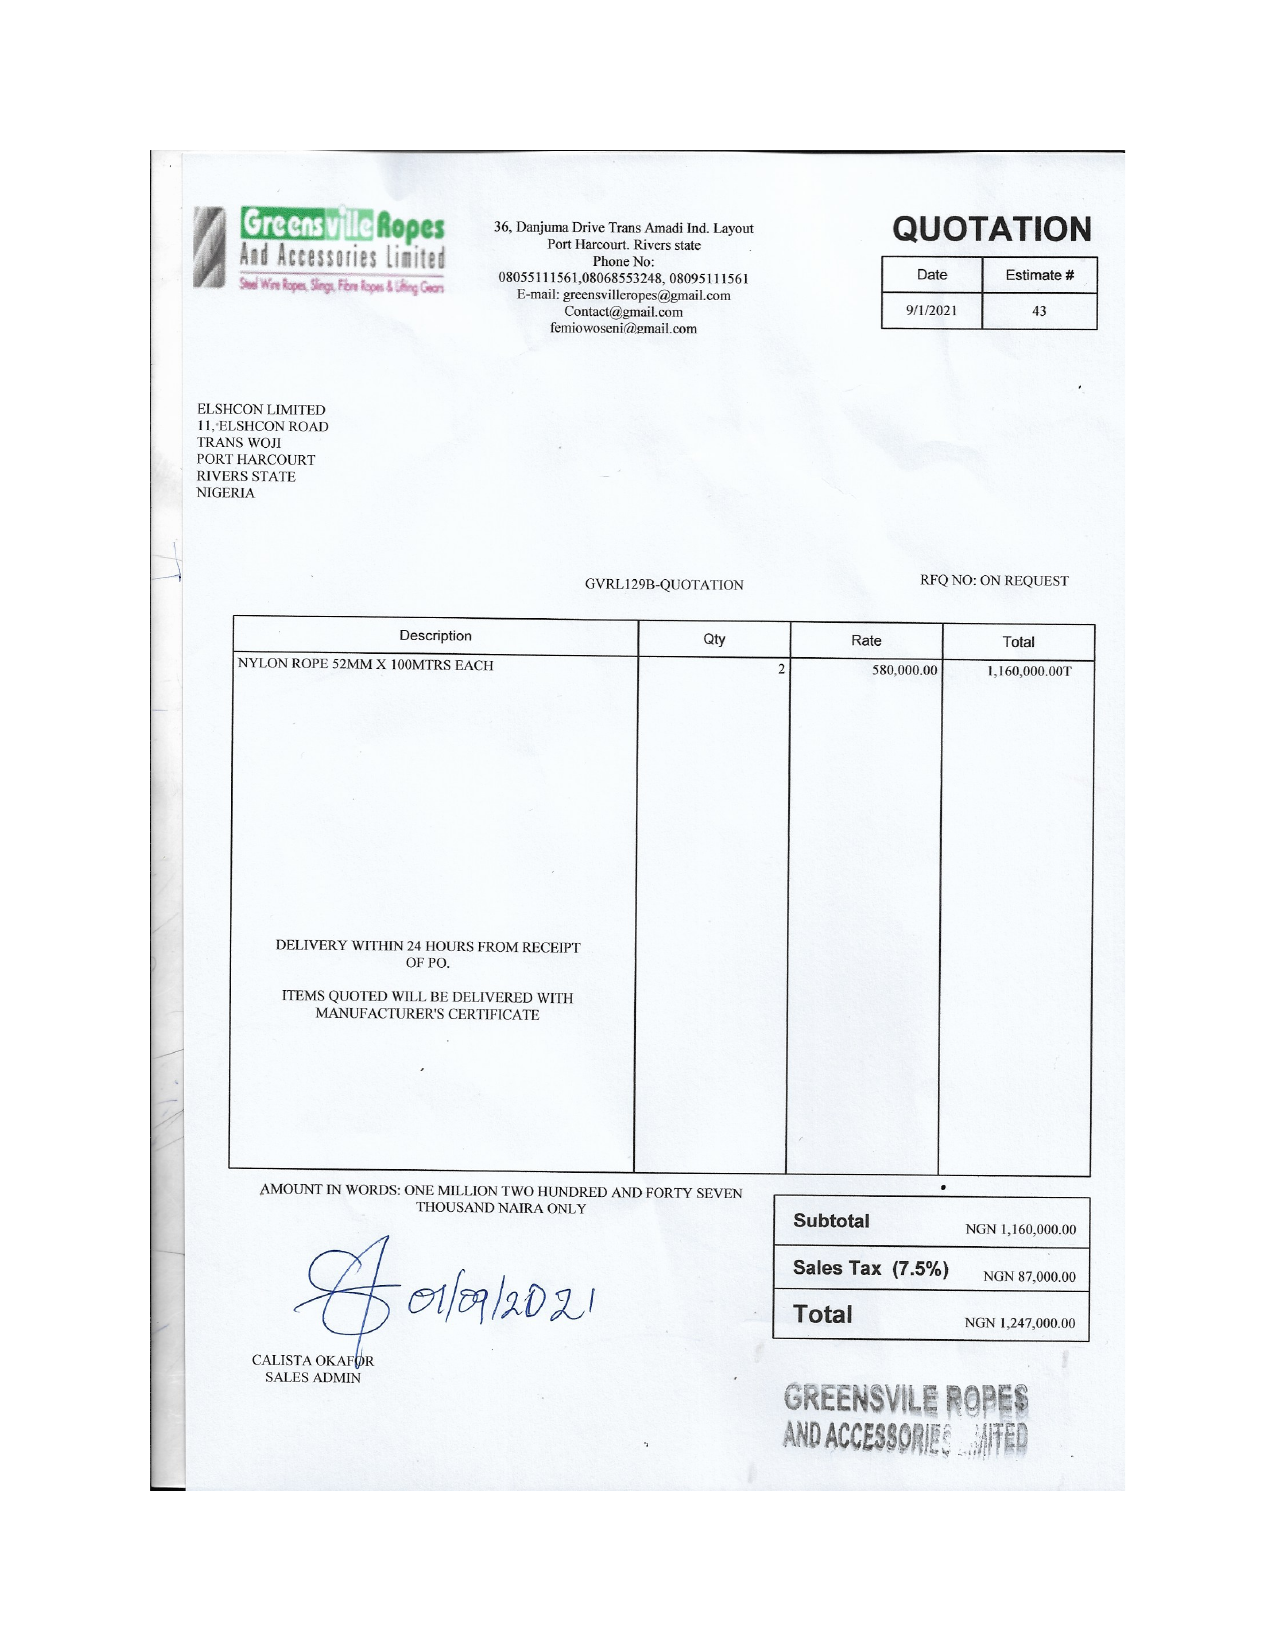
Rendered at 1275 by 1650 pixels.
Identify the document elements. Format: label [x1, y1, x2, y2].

picture [150, 150, 1125, 1491]
